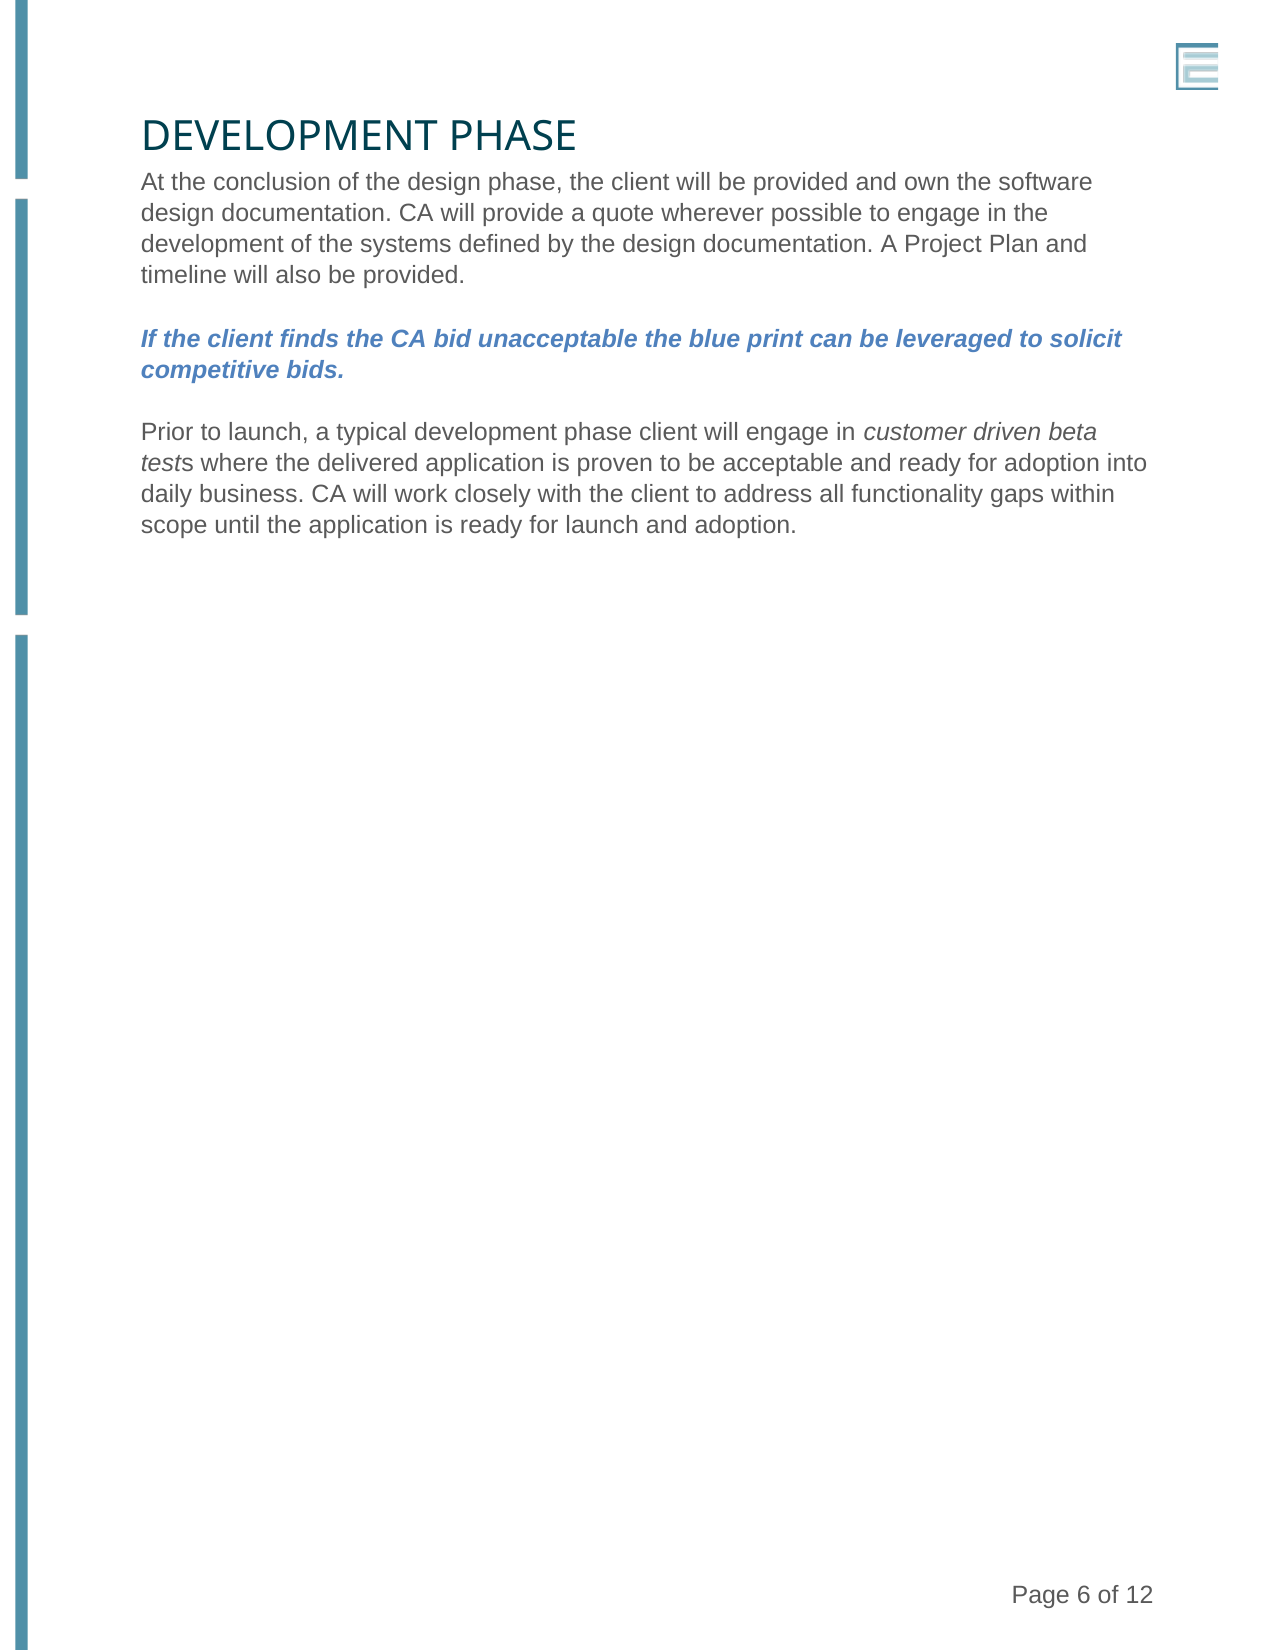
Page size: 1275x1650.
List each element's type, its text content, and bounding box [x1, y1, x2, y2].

text Prior to launch, a typical development phase client will engage in customer driven beta tests where the delivered application is proven to be acceptable and ready for adoption into daily business. CA will work closely with the client to address all functionality gaps within scope until the application is ready for launch and adoption. [141, 417, 1153, 539]
subtitle If the client finds the CA bid unacceptable the blue print can be leveraged to solicit competitive bids. [141, 324, 1153, 383]
subtitle Development Phase [141, 106, 1153, 163]
text At the conclusion of the design phase, the client will be provided and own the software design documentation. CA will provide a quote wherever possible to engage in the development of the systems defined by the design documentation. A Project Plan and timeline will also be provided. [141, 167, 1153, 289]
